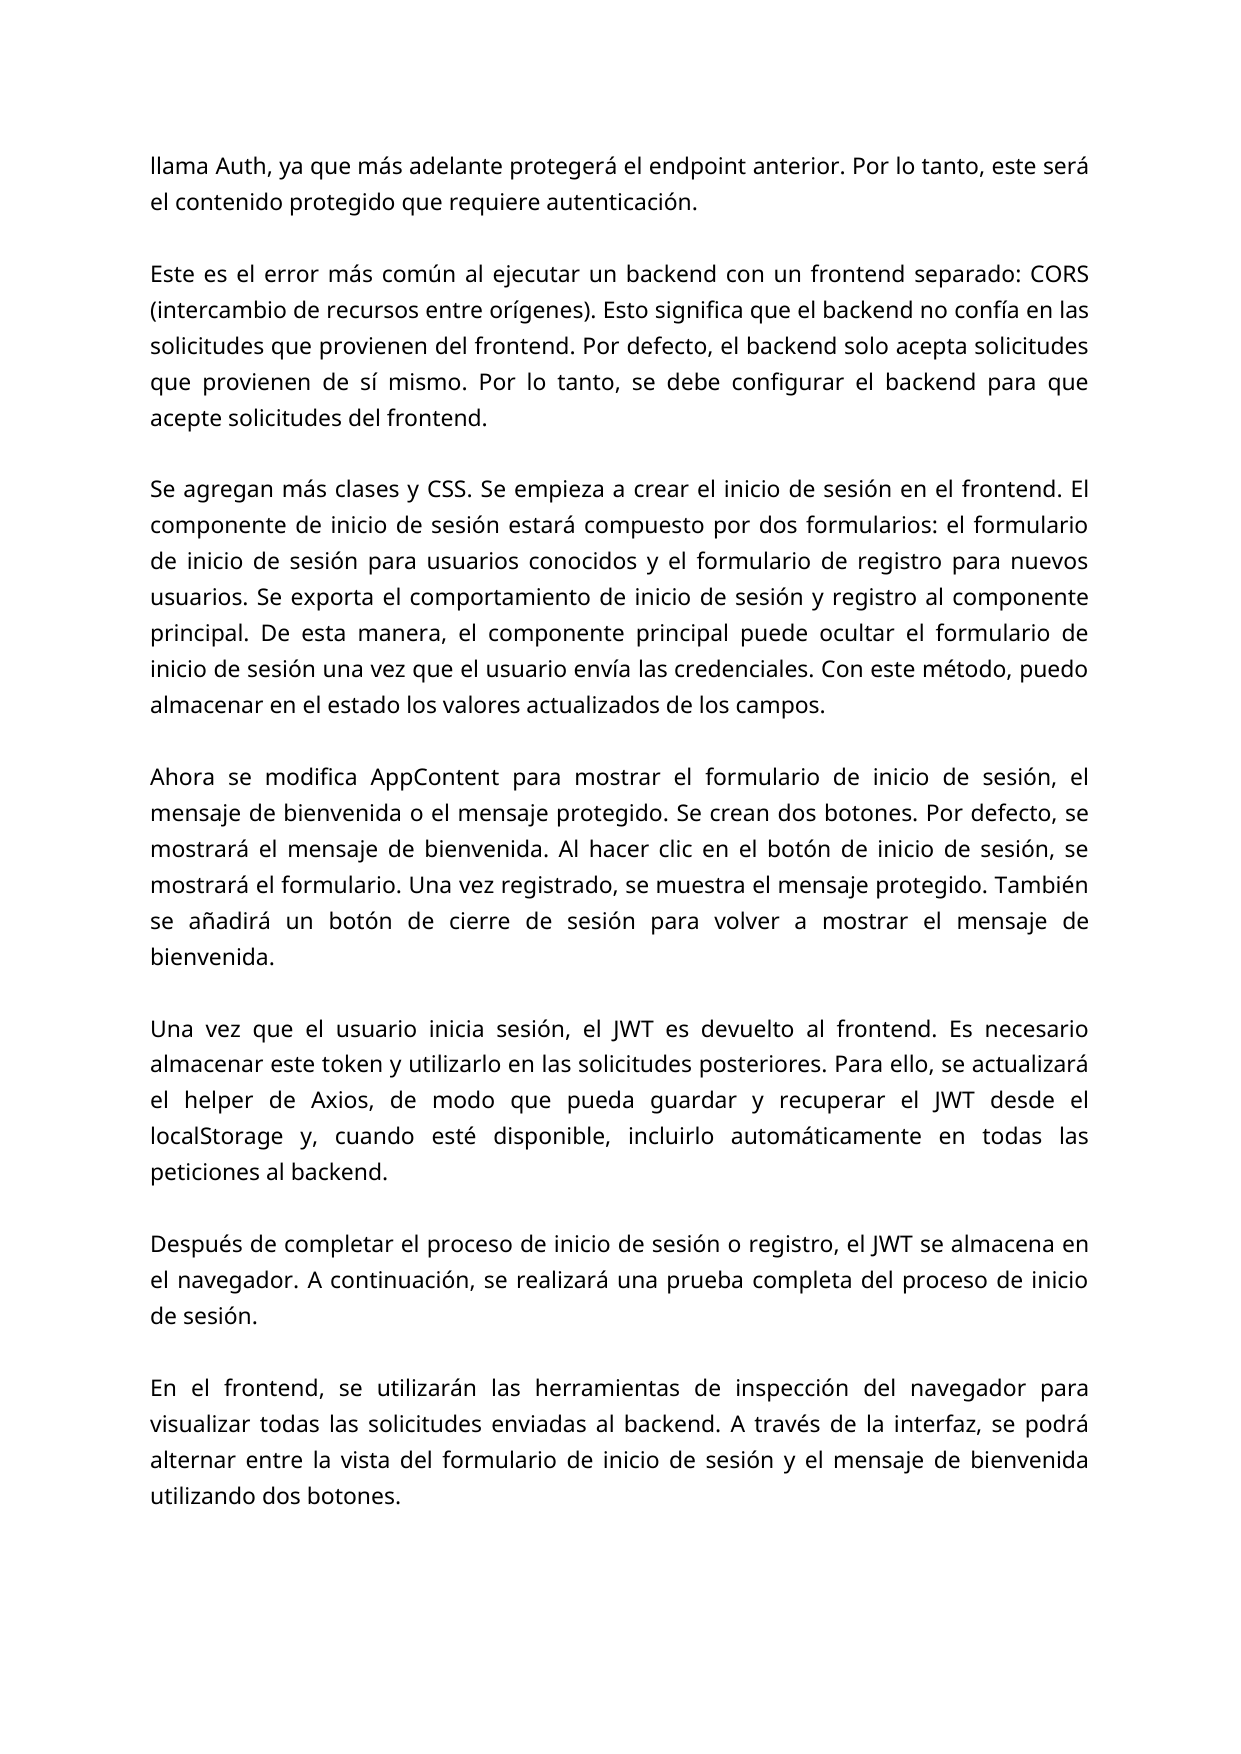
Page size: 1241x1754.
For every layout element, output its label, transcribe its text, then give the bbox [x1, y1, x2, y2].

text Ahora se modifica AppContent para mostrar el formulario de inicio de sesión, el mensaje de bienvenida o el mensaje protegido. Se crean dos botones. Por defecto, se mostrará el mensaje de bienvenida. Al hacer clic en el botón de inicio de sesión, se mostrará el formulario. Una vez registrado, se muestra el mensaje protegido. También se añadirá un botón de cierre de sesión para volver a mostrar el mensaje de bienvenida. [150, 761, 1090, 972]
text Se agregan más clases y CSS. Se empieza a crear el inicio de sesión en el frontend. El componente de inicio de sesión estará compuesto por dos formularios: el formulario de inicio de sesión para usuarios conocidos y el formulario de registro para nuevos usuarios. Se exporta el comportamiento de inicio de sesión y registro al componente principal. De esta manera, el componente principal puede ocultar el formulario de inicio de sesión una vez que el usuario envía las credenciales. Con este método, puedo almacenar en el estado los valores actualizados de los campos. [150, 473, 1090, 720]
text Este es el error más común al ejecutar un backend con un frontend separado: CORS (intercambio de recursos entre orígenes). Esto significa que el backend no confía en las solicitudes que provienen del frontend. Por defecto, el backend solo acepta solicitudes que provienen de sí mismo. Por lo tanto, se debe configurar el backend para que acepte solicitudes del frontend. [150, 258, 1090, 433]
text Una vez que el usuario inicia sesión, el JWT es devuelto al frontend. Es necesario almacenar este token y utilizarlo en las solicitudes posteriores. Para ello, se actualizará el helper de Axios, de modo que pueda guardar y recuperar el JWT desde el localStorage y, cuando esté disponible, incluirlo automáticamente en todas las peticiones al backend. [150, 1012, 1090, 1187]
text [150, 150, 1090, 217]
text En el frontend, se utilizarán las herramientas de inspección del navegador para visualizar todas las solicitudes enviadas al backend. A través de la interfaz, se podrá alternar entre la vista del formulario de inicio de sesión y el mensaje de bienvenida utilizando dos botones. [150, 1372, 1090, 1511]
text Después de completar el proceso de inicio de sesión o registro, el JWT se almacena en el navegador. A continuación, se realizará una prueba completa del proceso de inicio de sesión. [150, 1228, 1090, 1331]
